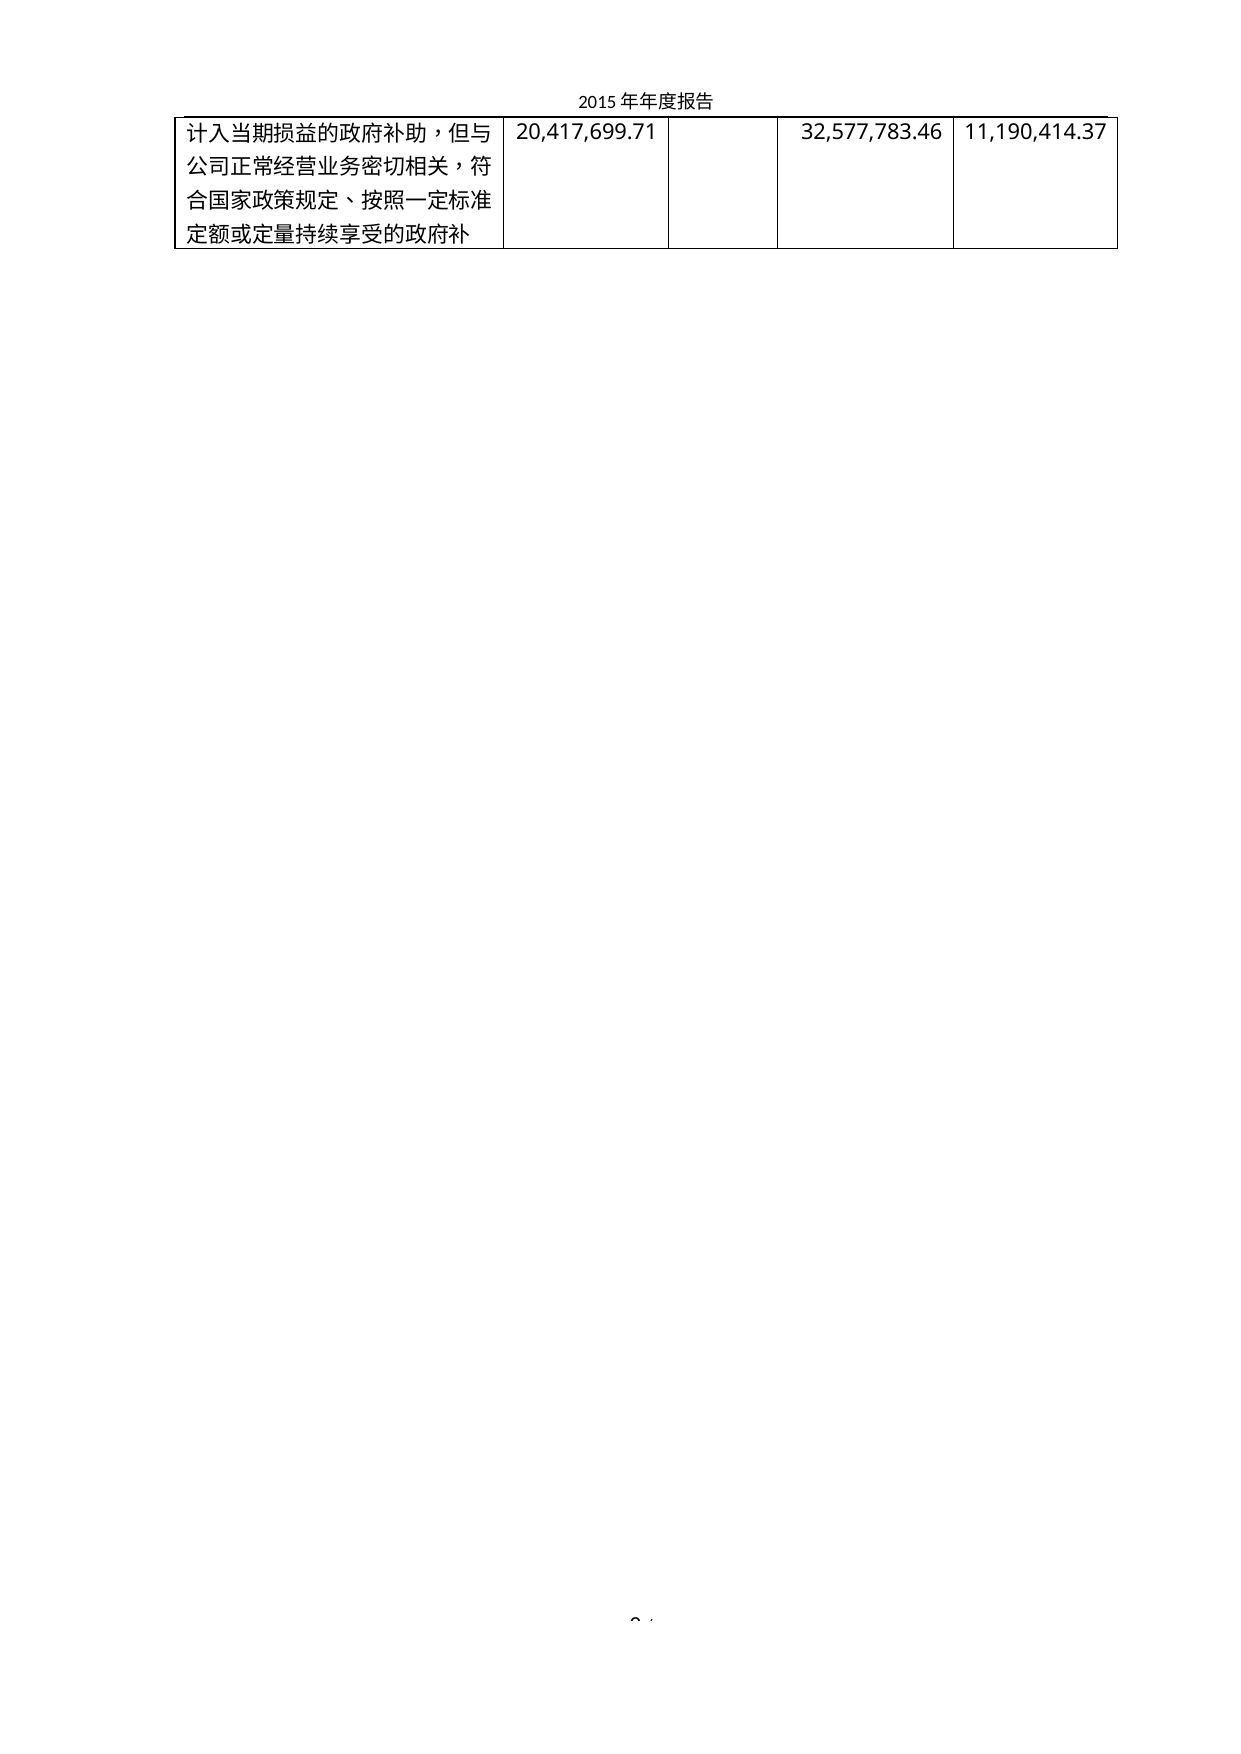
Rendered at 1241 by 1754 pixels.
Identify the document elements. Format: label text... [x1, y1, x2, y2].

table_cell 11,190,414.37 [954, 118, 1117, 248]
table_cell 20,417,699.71 [504, 118, 668, 248]
table_cell 计入当期损益的政府补助，但与 公司正常经营业务密切相关，符 合国家政策规定、按照一定标准 定额或定量持续享受的政府补 [176, 118, 503, 248]
table_cell [669, 118, 777, 248]
table_cell 32,577,783.46 [778, 118, 953, 248]
